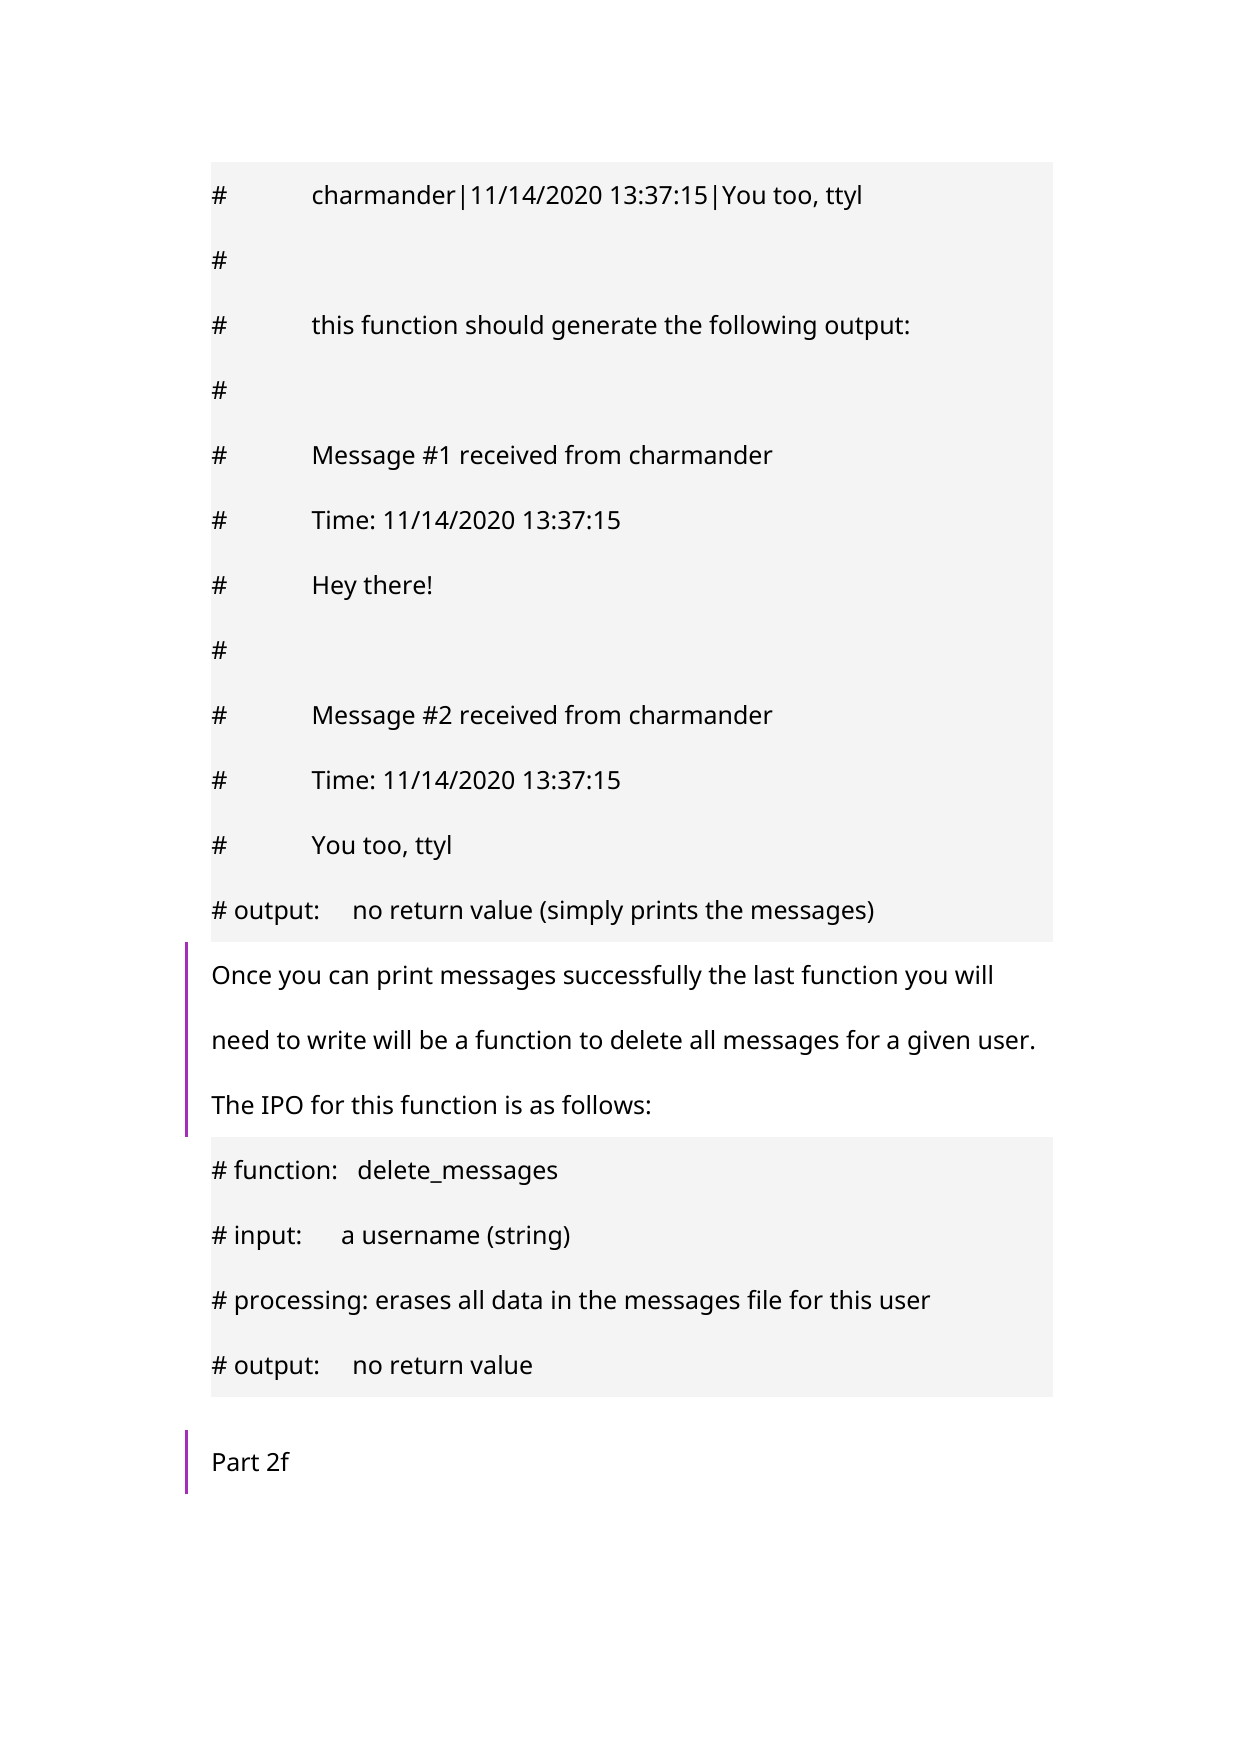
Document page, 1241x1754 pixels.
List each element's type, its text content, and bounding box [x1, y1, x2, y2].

text # processing: erases all data in the messages file for this user [211, 1267, 1053, 1332]
text # Message #2 received from charmander [211, 682, 1053, 747]
text # output: no return value [211, 1332, 1053, 1397]
text # output: no return value (simply prints the messages) [211, 877, 1053, 942]
text # Message #1 received from charmander [211, 422, 1053, 487]
text # Time: 11/14/2020 13:37:15 [211, 747, 1053, 812]
text # Hey there! [211, 552, 1053, 617]
text # You too, ttyl [211, 812, 1053, 877]
text # [211, 617, 1053, 682]
text # Time: 11/14/2020 13:37:15 [211, 487, 1053, 552]
text # input: a username (string) [211, 1202, 1053, 1267]
text Once you can print messages successfully the last function you will need to write will be a function to delete all messages for a given user. The IPO for this function is as follows: [188, 942, 1053, 1137]
text # [211, 357, 1053, 422]
text # function: delete_messages [211, 1137, 1053, 1202]
text # charmander|11/14/2020 13:37:15|You too, ttyl [211, 162, 1053, 227]
text # this function should generate the following output: [211, 292, 1053, 357]
text # [211, 227, 1053, 292]
subtitle Part 2f [185, 1429, 1053, 1494]
